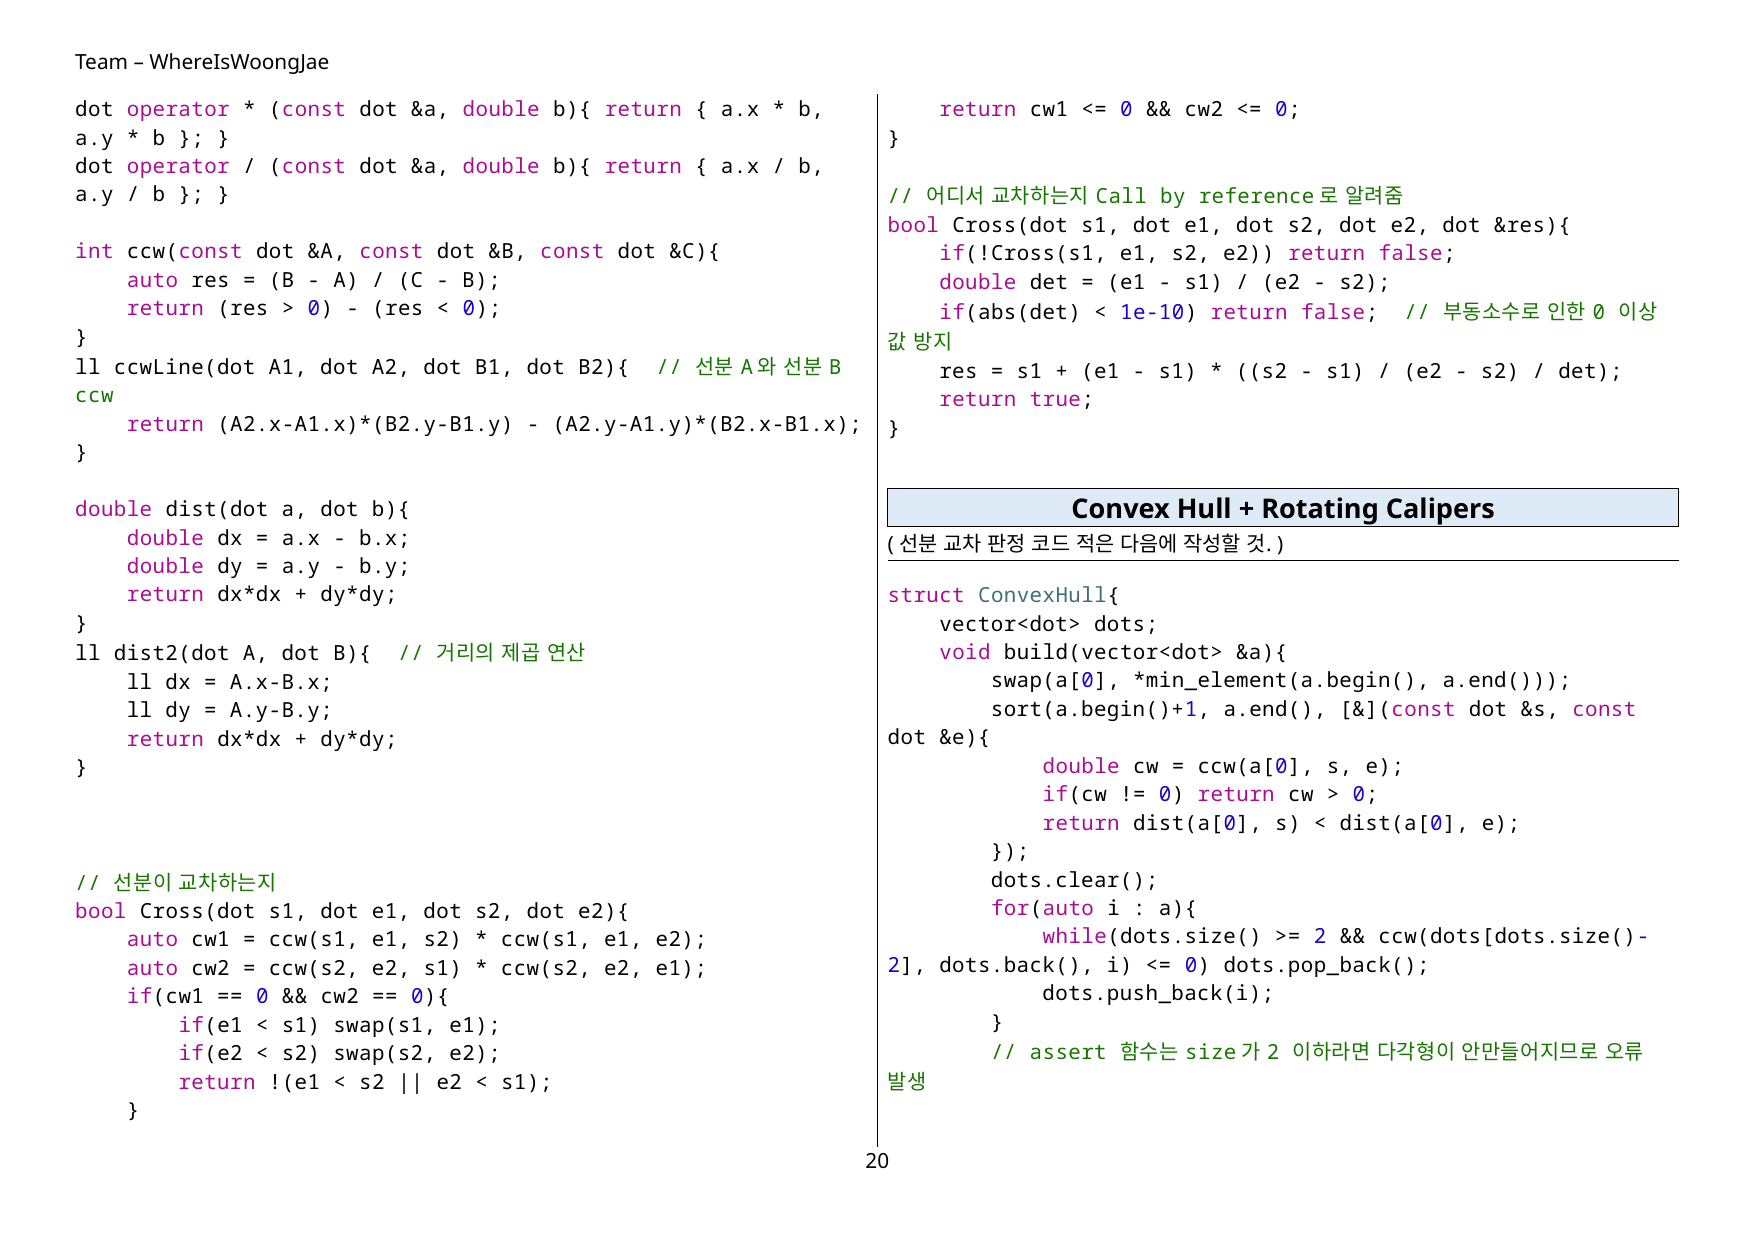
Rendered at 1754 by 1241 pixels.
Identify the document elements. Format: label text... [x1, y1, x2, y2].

text ( 선분 교차 판정 코드 적은 다음에 작성할 것. ) [887, 527, 1679, 561]
text for(auto i : a){ [887, 893, 1679, 922]
text struct ConvexHull{ [887, 580, 1679, 609]
text auto cw2 = ccw(s2, e2, s1) * ccw(s2, e2, e1); [75, 953, 867, 981]
text vector<dot> dots; [887, 609, 1679, 637]
text if(!Cross(s1, e1, s2, e2)) return false; [887, 238, 1679, 267]
text double cw = ccw(a[0], s, e); [887, 751, 1679, 779]
text } [887, 123, 1679, 151]
text // assert 함수는 size가 2 이하라면 다각형이 안만들어지므로 오류 발생 [887, 1035, 1679, 1096]
text if(abs(det) < 1e-10) return false; // 부동소수로 인한 0 이상 값 방지 [887, 295, 1679, 356]
text return dx*dx + dy*dy; [75, 724, 867, 752]
text sort(a.begin()+1, a.end(), [&](const dot &s, const dot &e){ [887, 694, 1679, 751]
text dot operator * (const dot &a, double b){ return { a.x * b, a.y * b }; } [75, 94, 867, 151]
text if(cw != 0) return cw > 0; [887, 779, 1679, 808]
text swap(a[0], *min_element(a.begin(), a.end())); [887, 666, 1679, 694]
text return !(e1 < s2 || e2 < s1); [75, 1067, 867, 1095]
text auto res = (B - A) / (C - B); [75, 265, 867, 293]
text ll dx = A.x-B.x; [75, 667, 867, 695]
text } [887, 1007, 1679, 1035]
text double dy = a.y - b.y; [75, 551, 867, 579]
text bool Cross(dot s1, dot e1, dot s2, dot e2, dot &res){ [887, 210, 1679, 238]
text while(dots.size() >= 2 && ccw(dots[dots.size()-2], dots.back(), i) <= 0) dots.pop_back(); [887, 922, 1679, 978]
text } [75, 752, 867, 781]
text return true; [887, 384, 1679, 413]
text return (res > 0) - (res < 0); [75, 293, 867, 322]
text // 어디서 교차하는지 Call by reference로 알려줌 [887, 179, 1679, 210]
text } [75, 322, 867, 350]
text double dx = a.x - b.x; [75, 523, 867, 551]
text return (A2.x-A1.x)*(B2.y-B1.y) - (A2.y-A1.y)*(B2.x-B1.x); [75, 409, 867, 437]
text res = s1 + (e1 - s1) * ((s2 - s1) / (e2 - s2) / det); [887, 356, 1679, 384]
text }); [887, 836, 1679, 865]
text dots.clear(); [887, 865, 1679, 893]
text bool Cross(dot s1, dot e1, dot s2, dot e2){ [75, 896, 867, 924]
text return dx*dx + dy*dy; [75, 579, 867, 608]
text auto cw1 = ccw(s1, e1, s2) * ccw(s1, e1, e2); [75, 924, 867, 953]
text if(e1 < s1) swap(s1, e1); [75, 1010, 867, 1038]
text return cw1 <= 0 && cw2 <= 0; [887, 94, 1679, 123]
text } [75, 608, 867, 636]
text double dist(dot a, dot b){ [75, 494, 867, 523]
text ll dy = A.y-B.y; [75, 695, 867, 724]
text return dist(a[0], s) < dist(a[0], e); [887, 808, 1679, 836]
table_header Convex Hull + Rotating Calipers [888, 489, 1678, 526]
text if(e2 < s2) swap(s2, e2); [75, 1038, 867, 1067]
text } [887, 413, 1679, 441]
text dots.push_back(i); [887, 978, 1679, 1007]
text } [75, 437, 867, 466]
text ll ccwLine(dot A1, dot A2, dot B1, dot B2){ // 선분 A와 선분 B ccw [75, 350, 867, 409]
text if(cw1 == 0 && cw2 == 0){ [75, 981, 867, 1010]
text double det = (e1 - s1) / (e2 - s2); [887, 267, 1679, 295]
text dot operator / (const dot &a, double b){ return { a.x / b, a.y / b }; } [75, 151, 867, 208]
text } [75, 1095, 867, 1124]
text ll dist2(dot A, dot B){ // 거리의 제곱 연산 [75, 636, 867, 667]
text void build(vector<dot> &a){ [887, 637, 1679, 666]
text // 선분이 교차하는지 [75, 866, 867, 896]
text int ccw(const dot &A, const dot &B, const dot &C){ [75, 236, 867, 265]
